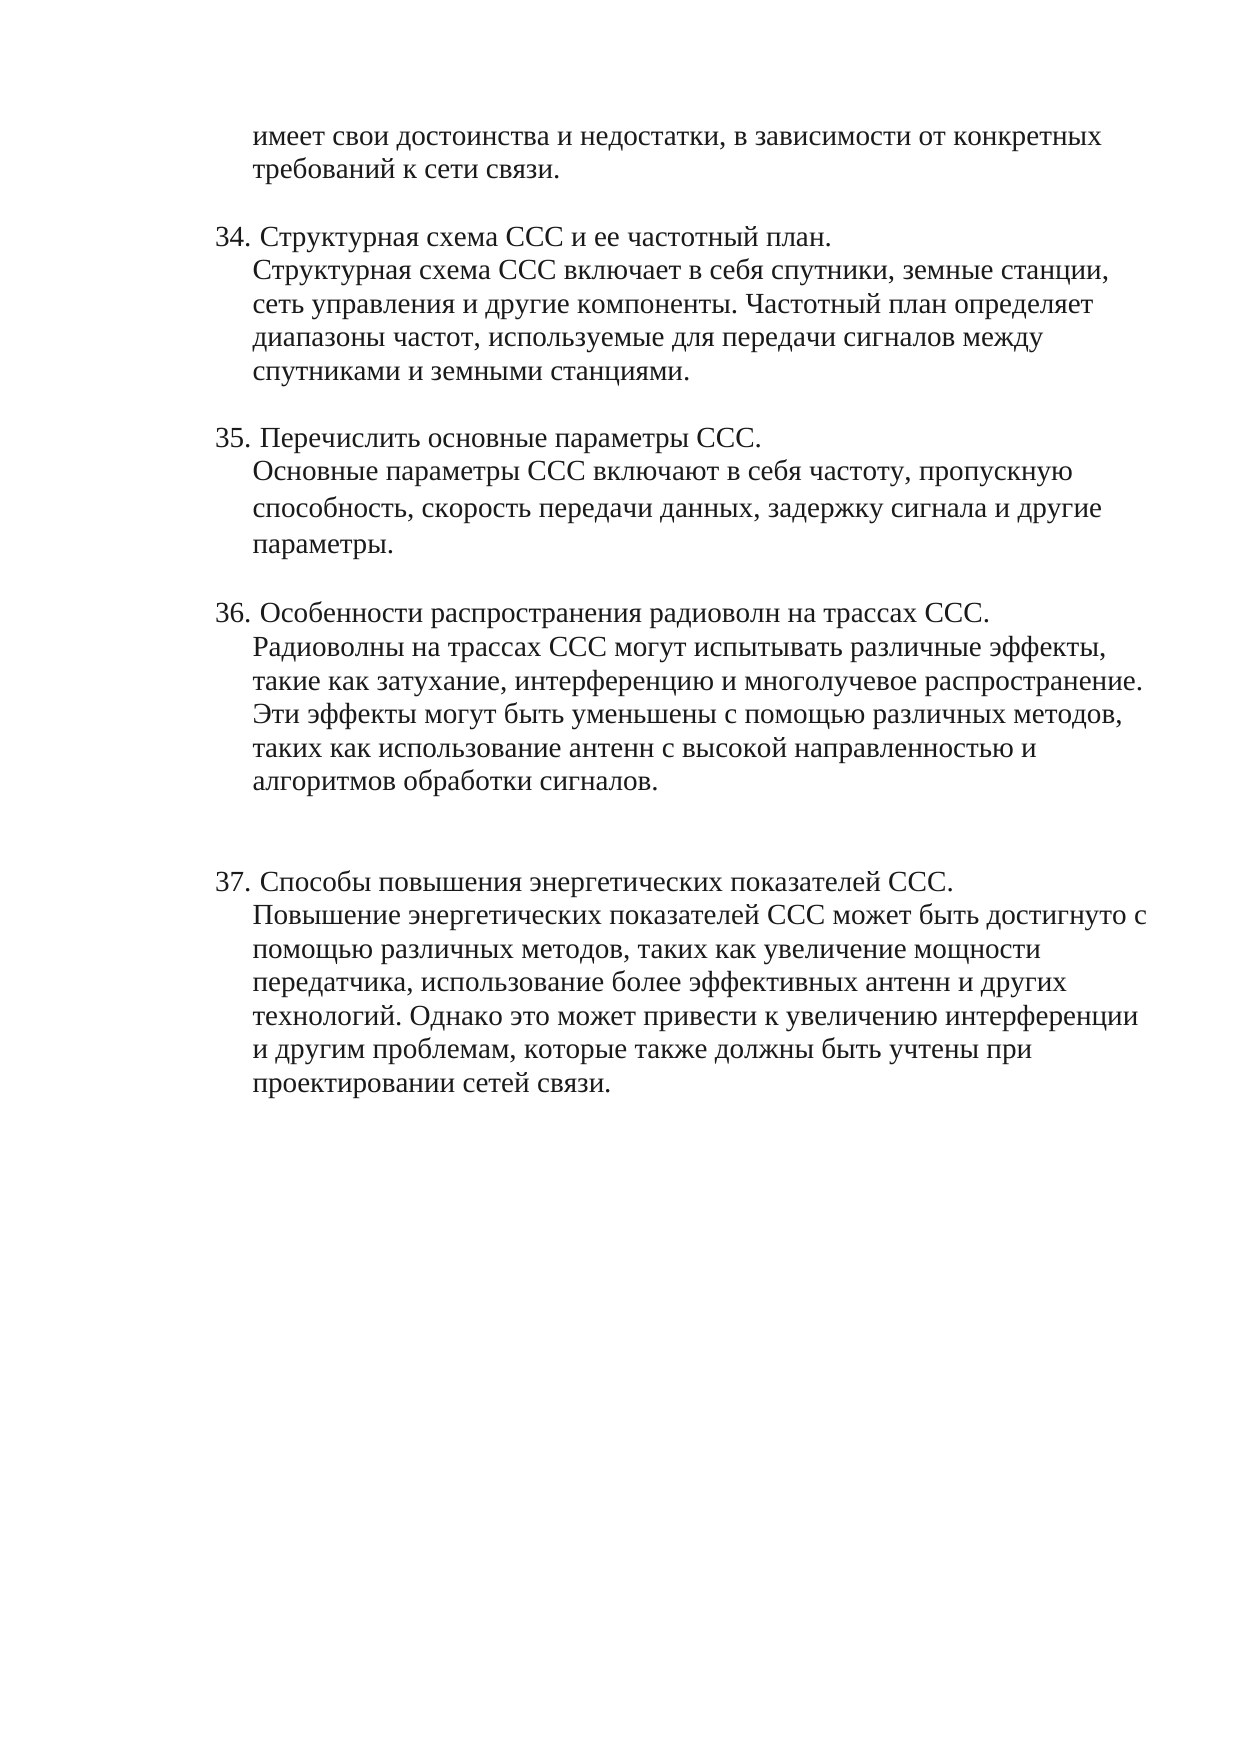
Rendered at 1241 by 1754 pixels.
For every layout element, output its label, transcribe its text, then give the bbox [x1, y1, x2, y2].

list Особенности распространения радиоволн на трассах ССС. [215, 596, 1152, 629]
list Перечислить основные параметры ССС. [215, 420, 1152, 453]
list Способы повышения энергетических показателей ССС. [215, 864, 1152, 897]
list Структурная схема ССС и ее частотный план. [215, 219, 1152, 252]
list Структурная схема ССС включает в себя спутники, земные станции, сеть управления и другие компоненты. Частотный план определяет диапазоны частот, используемые для передачи сигналов между спутниками и земными станциями. [252, 252, 1152, 386]
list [252, 118, 1152, 185]
list Основные параметры ССС включают в себя частоту, пропускную способность, скорость передачи данных, задержку сигнала и другие параметры. [252, 453, 1152, 559]
list Повышение энергетических показателей ССС может быть достигнуто с помощью различных методов, таких как увеличение мощности передатчика, использование более эффективных антенн и других технологий. Однако это может привести к увеличению интерференции и другим проблемам, которые также должны быть учтены при проектировании сетей связи. [252, 897, 1152, 1099]
list Радиоволны на трассах ССС могут испытывать различные эффекты, такие как затухание, интерференцию и многолучевое распространение. Эти эффекты могут быть уменьшены с помощью различных методов, таких как использование антенн с высокой направленностью и алгоритмов обработки сигналов. [252, 629, 1152, 797]
